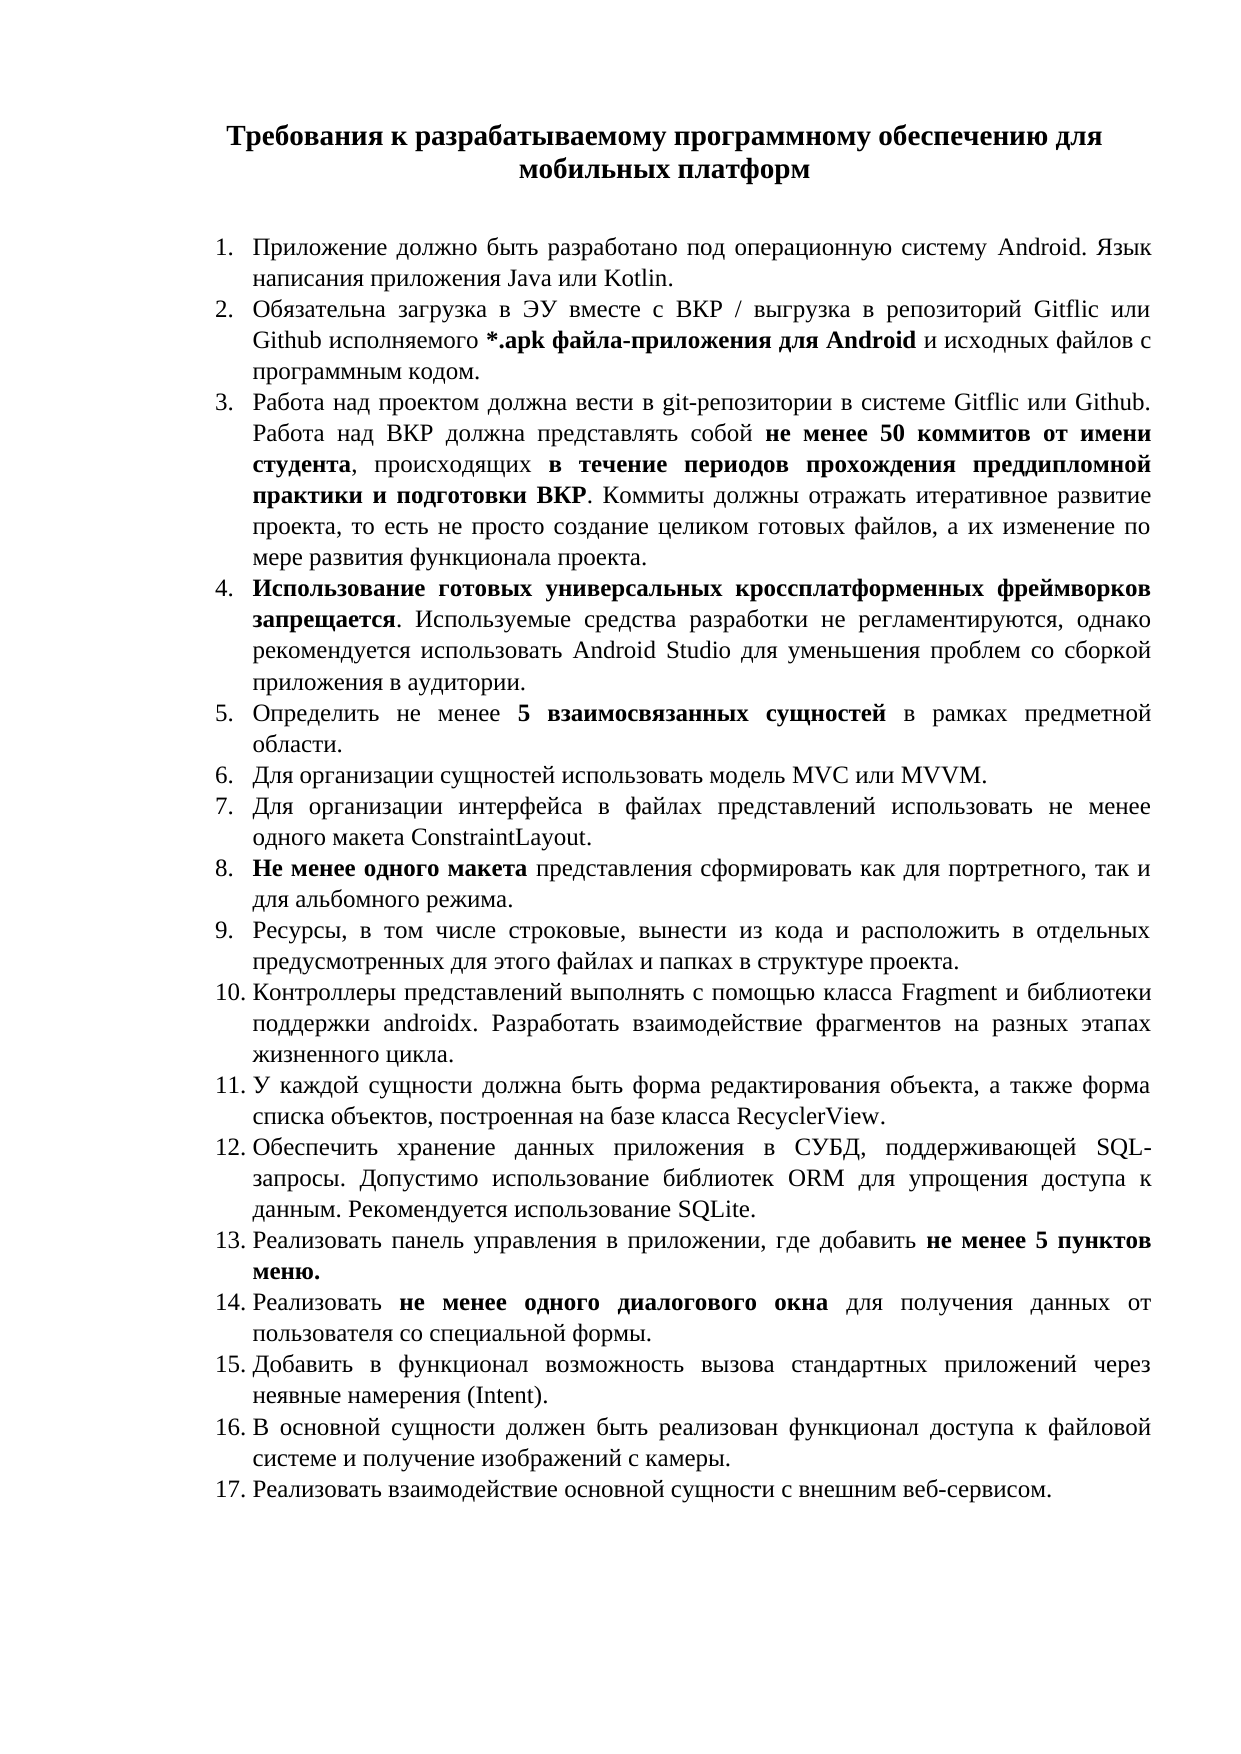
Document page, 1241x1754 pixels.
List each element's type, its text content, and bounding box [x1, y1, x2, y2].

list Добавить в функционал возможность вызова стандартных приложений через неявные намерения (Intent). [215, 1349, 1152, 1409]
list Определить не менее 5 взаимосвязанных сущностей в рамках предметной области. [215, 698, 1152, 757]
list Работа над проектом должна вести в git-репозитории в системе Gitflic или Github. Работа над ВКР должна представлять собой не менее 50 коммитов от имени студента, происходящих в течение периодов прохождения преддипломной практики и подготовки ВКР. Коммиты должны отражать итеративное развитие проекта, то есть не просто создание целиком готовых файлов, а их изменение по мере развития функционала проекта. [215, 387, 1152, 571]
list Реализовать взаимодействие основной сущности с внешним веб-сервисом. [215, 1474, 1152, 1502]
list Реализовать панель управления в приложении, где добавить не менее 5 пунктов меню. [215, 1225, 1152, 1285]
list Обязательна загрузка в ЭУ вместе с ВКР / выгрузка в репозиторий Gitflic или Github исполняемого *.apk файла-приложения для Android и исходных файлов с программным кодом. [215, 294, 1152, 385]
list Обеспечить хранение данных приложения в СУБД, поддерживающей SQL-запросы. Допустимо использование библиотек ORM для упрощения доступа к данным. Рекомендуется использование SQLite. [215, 1132, 1152, 1223]
list Для организации интерфейса в файлах представлений использовать не менее одного макета ConstraintLayout. [215, 791, 1152, 851]
list У каждой сущности должна быть форма редактирования объекта, а также форма списка объектов, построенная на базе класса RecyclerView. [215, 1070, 1152, 1130]
list Контроллеры представлений выполнять с помощью класса Fragment и библиотеки поддержки androidx. Разработать взаимодействие фрагментов на разных этапах жизненного цикла. [215, 977, 1152, 1068]
list Использование готовых универсальных кроссплатформенных фреймворков запрещается. Используемые средства разработки не регламентируются, однако рекомендуется использовать Android Studio для уменьшения проблем со сборкой приложения в аудитории. [215, 573, 1152, 695]
list Ресурсы, в том числе строковые, вынести из кода и расположить в отдельных предусмотренных для этого файлах и папках в структуре проекта. [215, 915, 1152, 975]
list Реализовать не менее одного диалогового окна для получения данных от пользователя со специальной формы. [215, 1287, 1152, 1347]
list Приложение должно быть разработано под операционную систему Android. Язык написания приложения Java или Kotlin. [215, 232, 1152, 292]
list Для организации сущностей использовать модель MVC или MVVM. [215, 760, 1152, 788]
subtitle Требования к разрабатываемому программному обеспечению для мобильных платформ [177, 118, 1152, 185]
list В основной сущности должен быть реализован функционал доступа к файловой системе и получение изображений с камеры. [215, 1412, 1152, 1471]
list Не менее одного макета представления сформировать как для портретного, так и для альбомного режима. [215, 853, 1152, 913]
